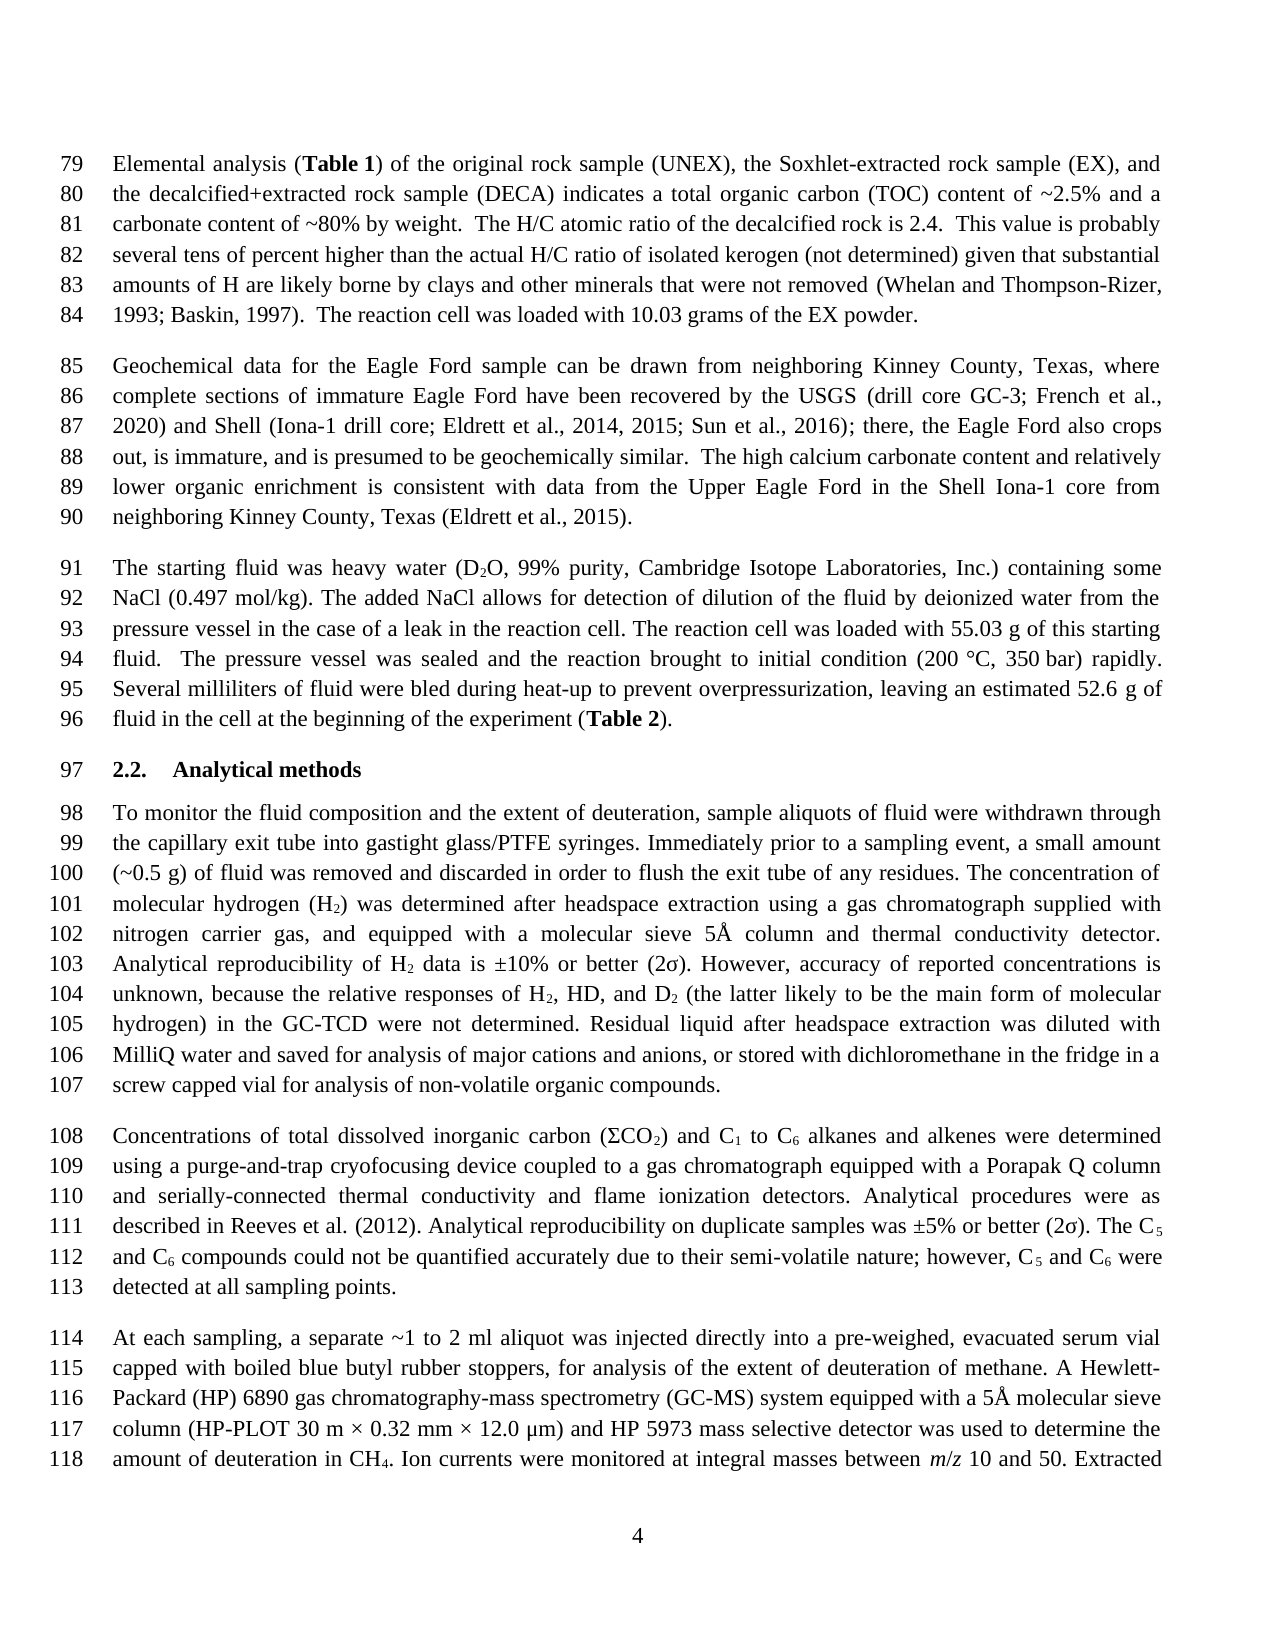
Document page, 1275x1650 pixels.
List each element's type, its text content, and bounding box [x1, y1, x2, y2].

text Concentrations of total dissolved inorganic carbon (ΣCO2) and C1 to C6 alkanes and alkenes were determined using a purge-and-trap cryofocusing device coupled to a gas chromatograph equipped with a Porapak Q column and serially-connected thermal conductivity and flame ionization detectors. Analytical procedures were as described in Reeves et al. (2012). Analytical reproducibility on duplicate samples was ±5% or better (2σ). The C5 and C6 compounds could not be quantified accurately due to their semi-volatile nature; however, C5 and C6 were detected at all sampling points. [112, 1122, 1162, 1299]
text Geochemical data for the Eagle Ford sample can be drawn from neighboring Kinney County, Texas, where complete sections of immature Eagle Ford have been recovered by the USGS (drill core GC-3; French et al., 2020) and Shell (Iona-1 drill core; Eldrett et al., 2014, 2015; Sun et al., 2016); there, the Eagle Ford also crops out, is immature, and is presumed to be geochemically similar. The high calcium carbonate content and relatively lower organic enrichment is consistent with data from the Upper Eagle Ford in the Shell Iona-1 core from neighboring Kinney County, Texas (Eldrett et al., 2015). [112, 352, 1162, 529]
text To monitor the fluid composition and the extent of deuteration, sample aliquots of fluid were withdrawn through the capillary exit tube into gastight glass/PTFE syringes. Immediately prior to a sampling event, a small amount (~0.5 g) of fluid was removed and discarded in order to flush the exit tube of any residues. The concentration of molecular hydrogen (H2) was determined after headspace extraction using a gas chromatograph supplied with nitrogen carrier gas, and equipped with a molecular sieve 5Å column and thermal conductivity detector. Analytical reproducibility of H2 data is ±10% or better (2σ). However, accuracy of reported concentrations is unknown, because the relative responses of H2, HD, and D2 (the latter likely to be the main form of molecular hydrogen) in the GC-TCD were not determined. Residual liquid after headspace extraction was diluted with MilliQ water and saved for analysis of major cations and anions, or stored with dichloromethane in the fridge in a screw capped vial for analysis of non-volatile organic compounds. [112, 799, 1162, 1097]
subtitle Analytical methods [112, 756, 1162, 783]
text The starting fluid was heavy water (D2O, 99% purity, Cambridge Isotope Laboratories, Inc.) containing some NaCl (0.497 mol/kg). The added NaCl allows for detection of dilution of the fluid by deionized water from the pressure vessel in the case of a leak in the reaction cell. The reaction cell was loaded with 55.03 g of this starting fluid. The pressure vessel was sealed and the reaction brought to initial condition (200 °C, 350 bar) rapidly. Several milliliters of fluid were bled during heat-up to prevent overpressurization, leaving an estimated 52.6 g of fluid in the cell at the beginning of the experiment (Table 2). [112, 554, 1162, 732]
